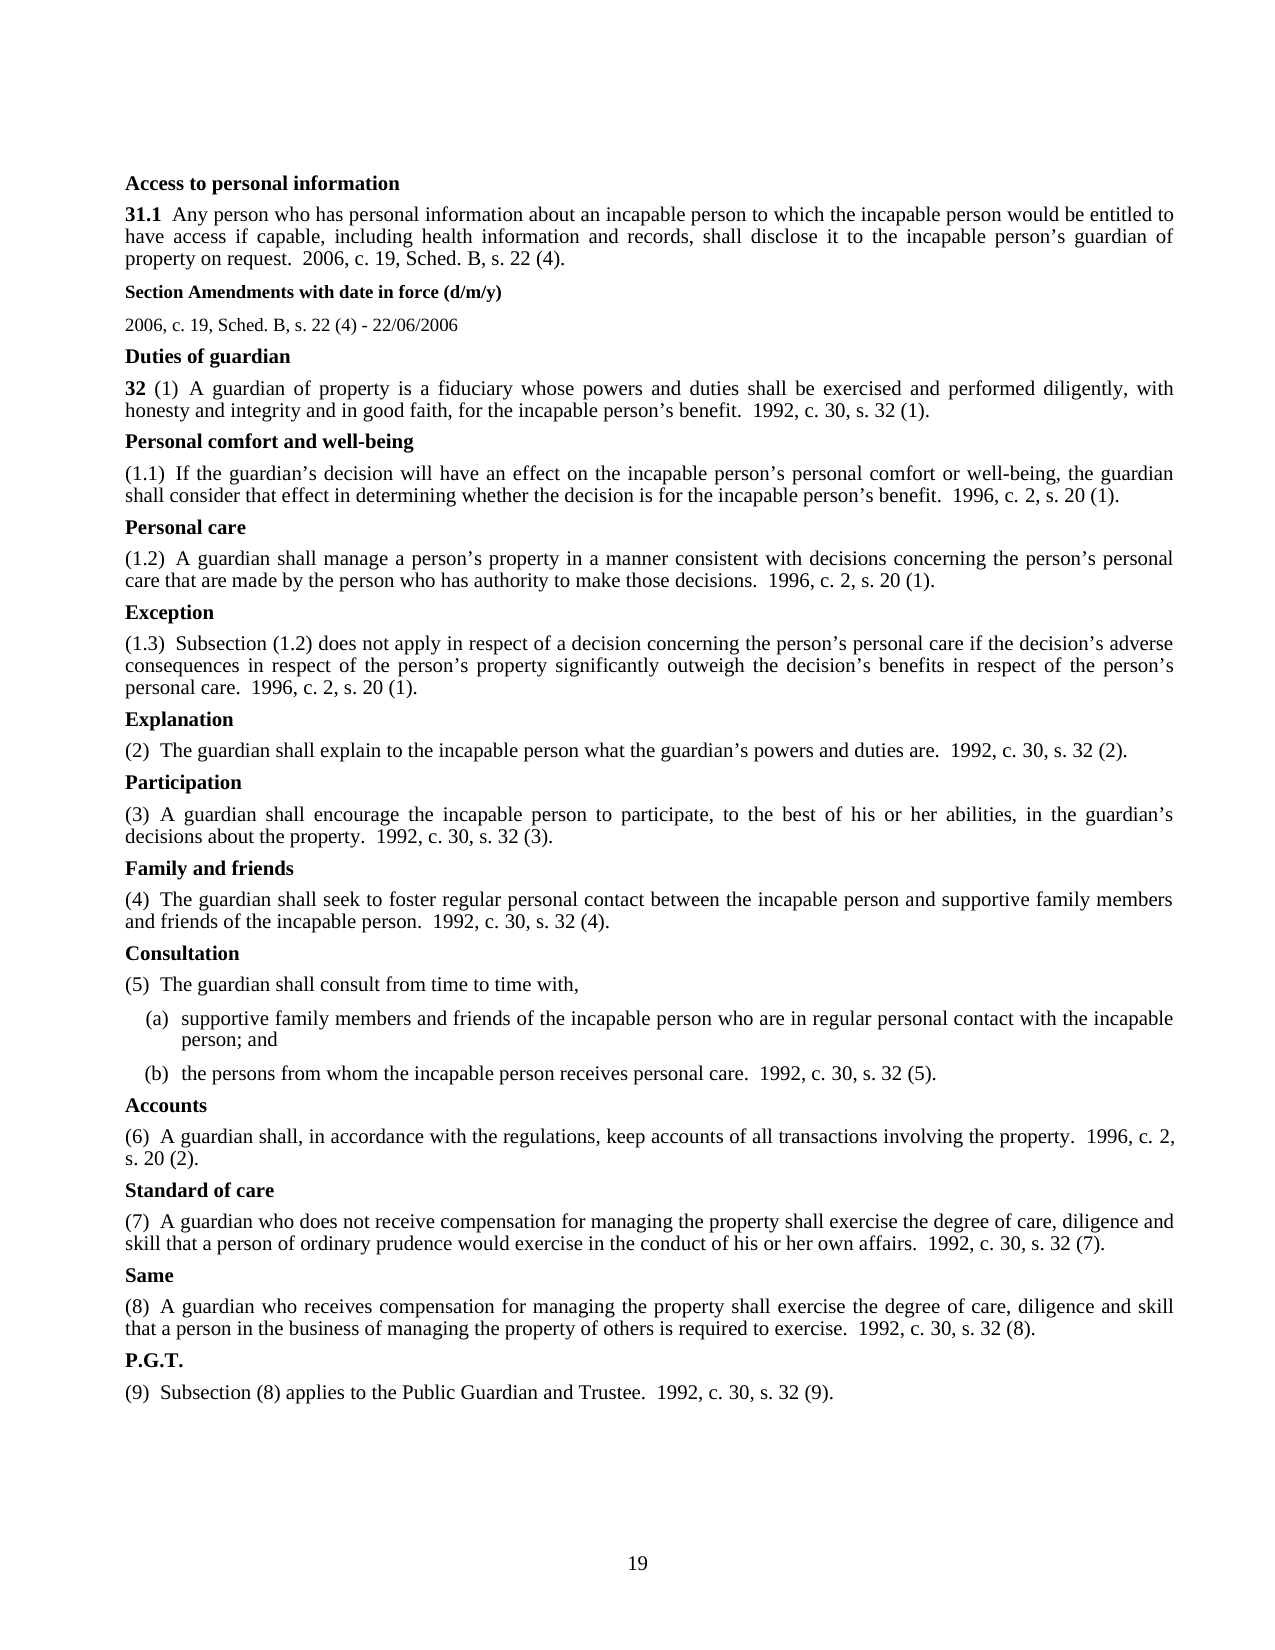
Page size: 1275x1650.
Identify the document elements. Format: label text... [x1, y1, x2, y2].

text Accounts [125, 1097, 1175, 1116]
text (8) A guardian who receives compensation for managing the property shall exercise the degree of care, diligence and skill that a person in the business of managing the property of others is required to exercise. 1992, c. 30, s. 32 (8). [125, 1297, 1175, 1340]
text (4) The guardian shall seek to foster regular personal contact between the incapable person and supportive family members and friends of the incapable person. 1992, c. 30, s. 32 (4). [125, 889, 1175, 933]
text (2) The guardian shall explain to the incapable person what the guardian’s powers and duties are. 1992, c. 30, s. 32 (2). [125, 740, 1175, 762]
text Access to personal information [125, 175, 1175, 194]
text (6) A guardian shall, in accordance with the regulations, keep accounts of all transactions involving the property. 1996, c. 2, s. 20 (2). [125, 1126, 1175, 1170]
text (b) the persons from whom the incapable person receives personal care. 1992, c. 30, s. 32 (5). [125, 1063, 1175, 1084]
text Personal care [125, 519, 1175, 538]
text 2006, c. 19, Sched. B, s. 22 (4) - 22/06/2006 [125, 314, 1175, 336]
text (5) The guardian shall consult from time to time with, [125, 974, 1175, 996]
text (1.3) Subsection (1.2) does not apply in respect of a decision concerning the person’s personal care if the decision’s adverse consequences in respect of the person’s property significantly outweigh the decision’s benefits in respect of the person’s personal care. 1996, c. 2, s. 20 (1). [125, 633, 1175, 699]
text Same [125, 1267, 1175, 1286]
text (1.2) A guardian shall manage a person’s property in a manner consistent with decisions concerning the person’s personal care that are made by the person who has authority to make those decisions. 1996, c. 2, s. 20 (1). [125, 548, 1175, 592]
text (7) A guardian who does not receive compensation for managing the property shall exercise the degree of care, diligence and skill that a person of ordinary prudence would exercise in the conduct of his or her own affairs. 1992, c. 30, s. 32 (7). [125, 1211, 1175, 1255]
text Explanation [125, 711, 1175, 730]
text (a) supportive family members and friends of the incapable person who are in regular personal contact with the incapable person; and [125, 1008, 1175, 1051]
text 32 (1) A guardian of property is a fiduciary whose powers and duties shall be exercised and performed diligently, with honesty and integrity and in good faith, for the incapable person’s benefit. 1992, c. 30, s. 32 (1). [125, 378, 1175, 421]
text Participation [125, 775, 1175, 793]
text Personal comfort and well-being [125, 434, 1175, 453]
text (3) A guardian shall encourage the incapable person to participate, to the best of his or her abilities, in the guardian’s decisions about the property. 1992, c. 30, s. 32 (3). [125, 804, 1175, 847]
text 31.1 Any person who has personal information about an incapable person to which the incapable person would be entitled to have access if capable, including health information and records, shall disclose it to the incapable person’s guardian of property on request. 2006, c. 19, Sched. B, s. 22 (4). [125, 204, 1175, 269]
text Duties of guardian [125, 349, 1175, 367]
text (9) Subsection (8) applies to the Public Guardian and Trustee. 1992, c. 30, s. 32 (9). [125, 1382, 1175, 1403]
text Exception [125, 604, 1175, 623]
text Section Amendments with date in force (d/m/y) [125, 281, 1175, 303]
text Consultation [125, 945, 1175, 964]
text (1.1) If the guardian’s decision will have an effect on the incapable person’s personal comfort or well-being, the guardian shall consider that effect in determining whether the decision is for the incapable person’s benefit. 1996, c. 2, s. 20 (1). [125, 463, 1175, 507]
text P.G.T. [125, 1353, 1175, 1371]
text Family and friends [125, 860, 1175, 879]
text Standard of care [125, 1182, 1175, 1201]
